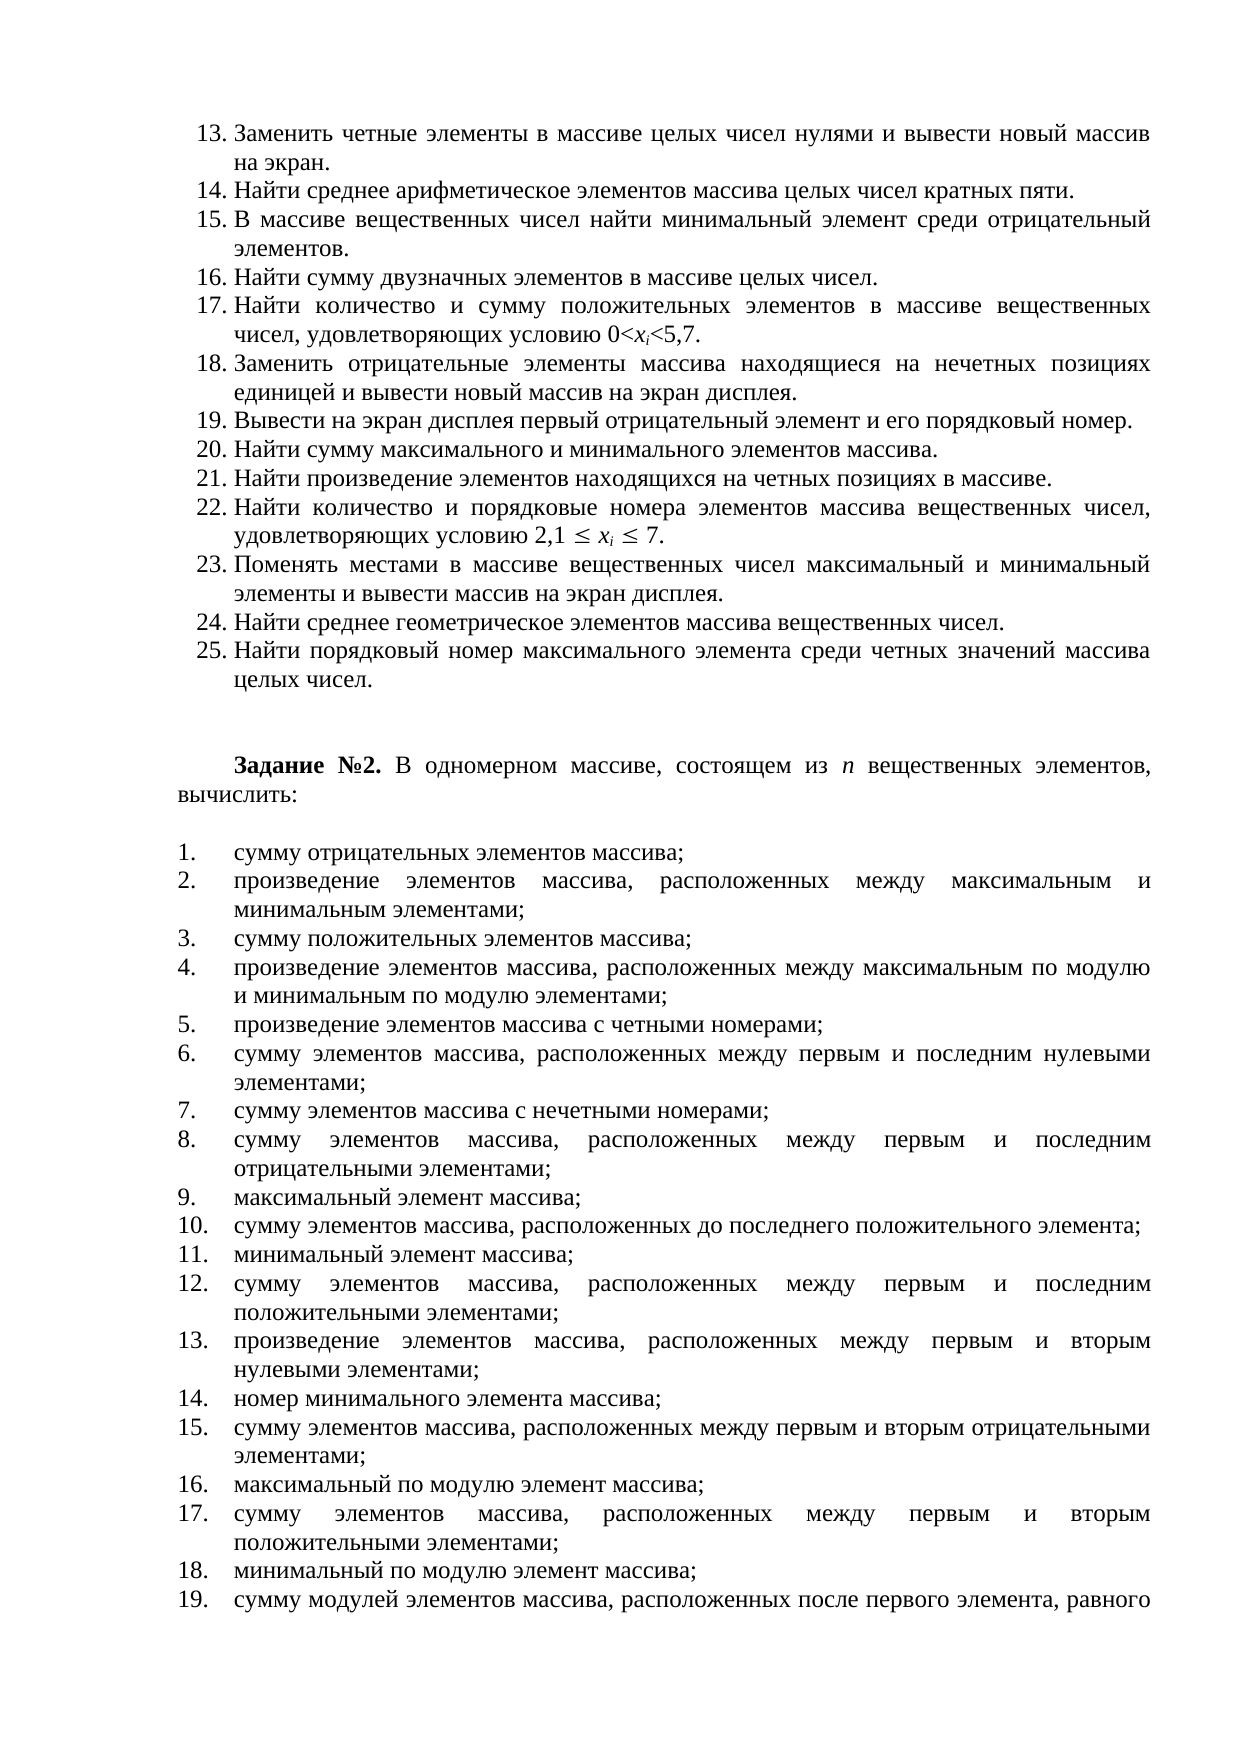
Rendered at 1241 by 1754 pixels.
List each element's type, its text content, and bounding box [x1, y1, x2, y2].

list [177, 1584, 1152, 1613]
list минимальный по модулю элемент массива; [177, 1556, 1152, 1584]
list сумму положительных элементов массива; [177, 923, 1152, 952]
list произведение элементов массива, расположенных между максимальным и минимальным элементами; [177, 866, 1152, 923]
list Найти количество и сумму положительных элементов в массиве вещественных чисел, удовлетворяющих условию 0<xi<5,7. [196, 291, 1152, 348]
list сумму элементов массива с нечетными номерами; [177, 1096, 1152, 1124]
list сумму отрицательных элементов массива; [177, 837, 1152, 866]
list сумму элементов массива, расположенных между первым и последним отрицательными элементами; [177, 1124, 1152, 1182]
list Вывести на экран дисплея первый отрицательный элемент и его порядковый номер. [196, 406, 1152, 434]
list В массиве вещественных чисел найти минимальный элемент среди отрицательный элементов. [196, 204, 1152, 262]
list Найти сумму максимального и минимального элементов массива. [196, 434, 1152, 463]
list Найти произведение элементов находящихся на четных позициях в массиве. [196, 463, 1152, 492]
text Задание №2. В одномерном массиве, состоящем из n вещественных элементов, вычислить: [177, 751, 1152, 808]
list Найти среднее геометрическое элементов массива вещественных чисел. [196, 607, 1152, 636]
list произведение элементов массива, расположенных между максимальным по модулю и минимальным по модулю элементами; [177, 952, 1152, 1009]
list Найти количество и порядковые номера элементов массива вещественных чисел, удовлетворяющих условию 2,1 xi 7. [196, 492, 1152, 549]
list произведение элементов массива, расположенных между первым и вторым нулевыми элементами; [177, 1326, 1152, 1383]
list Заменить отрицательные элементы массива находящиеся на нечетных позициях единицей и вывести новый массив на экран дисплея. [196, 348, 1152, 406]
list максимальный элемент массива; [177, 1182, 1152, 1211]
list сумму элементов массива, расположенных между первым и последним положительными элементами; [177, 1268, 1152, 1326]
list произведение элементов массива с четными номерами; [177, 1009, 1152, 1038]
list сумму элементов массива, расположенных между первым и вторым положительными элементами; [177, 1498, 1152, 1556]
list Найти сумму двузначных элементов в массиве целых чисел. [196, 262, 1152, 291]
list сумму элементов массива, расположенных между первым и последним нулевыми элементами; [177, 1038, 1152, 1096]
list номер минимального элемента массива; [177, 1383, 1152, 1412]
list сумму элементов массива, расположенных до последнего положительного элемента; [177, 1211, 1152, 1239]
list сумму элементов массива, расположенных между первым и вторым отрицательными элементами; [177, 1412, 1152, 1469]
list Заменить четные элементы в массиве целых чисел нулями и вывести новый массив на экран. [196, 118, 1152, 176]
list максимальный по модулю элемент массива; [177, 1469, 1152, 1498]
list Найти среднее арифметическое элементов массива целых чисел кратных пяти. [196, 176, 1152, 204]
list Поменять местами в массиве вещественных чисел максимальный и минимальный элементы и вывести массив на экран дисплея. [196, 549, 1152, 607]
list Найти порядковый номер максимального элемента среди четных значений массива целых чисел. [196, 636, 1152, 693]
list минимальный элемент массива; [177, 1239, 1152, 1268]
